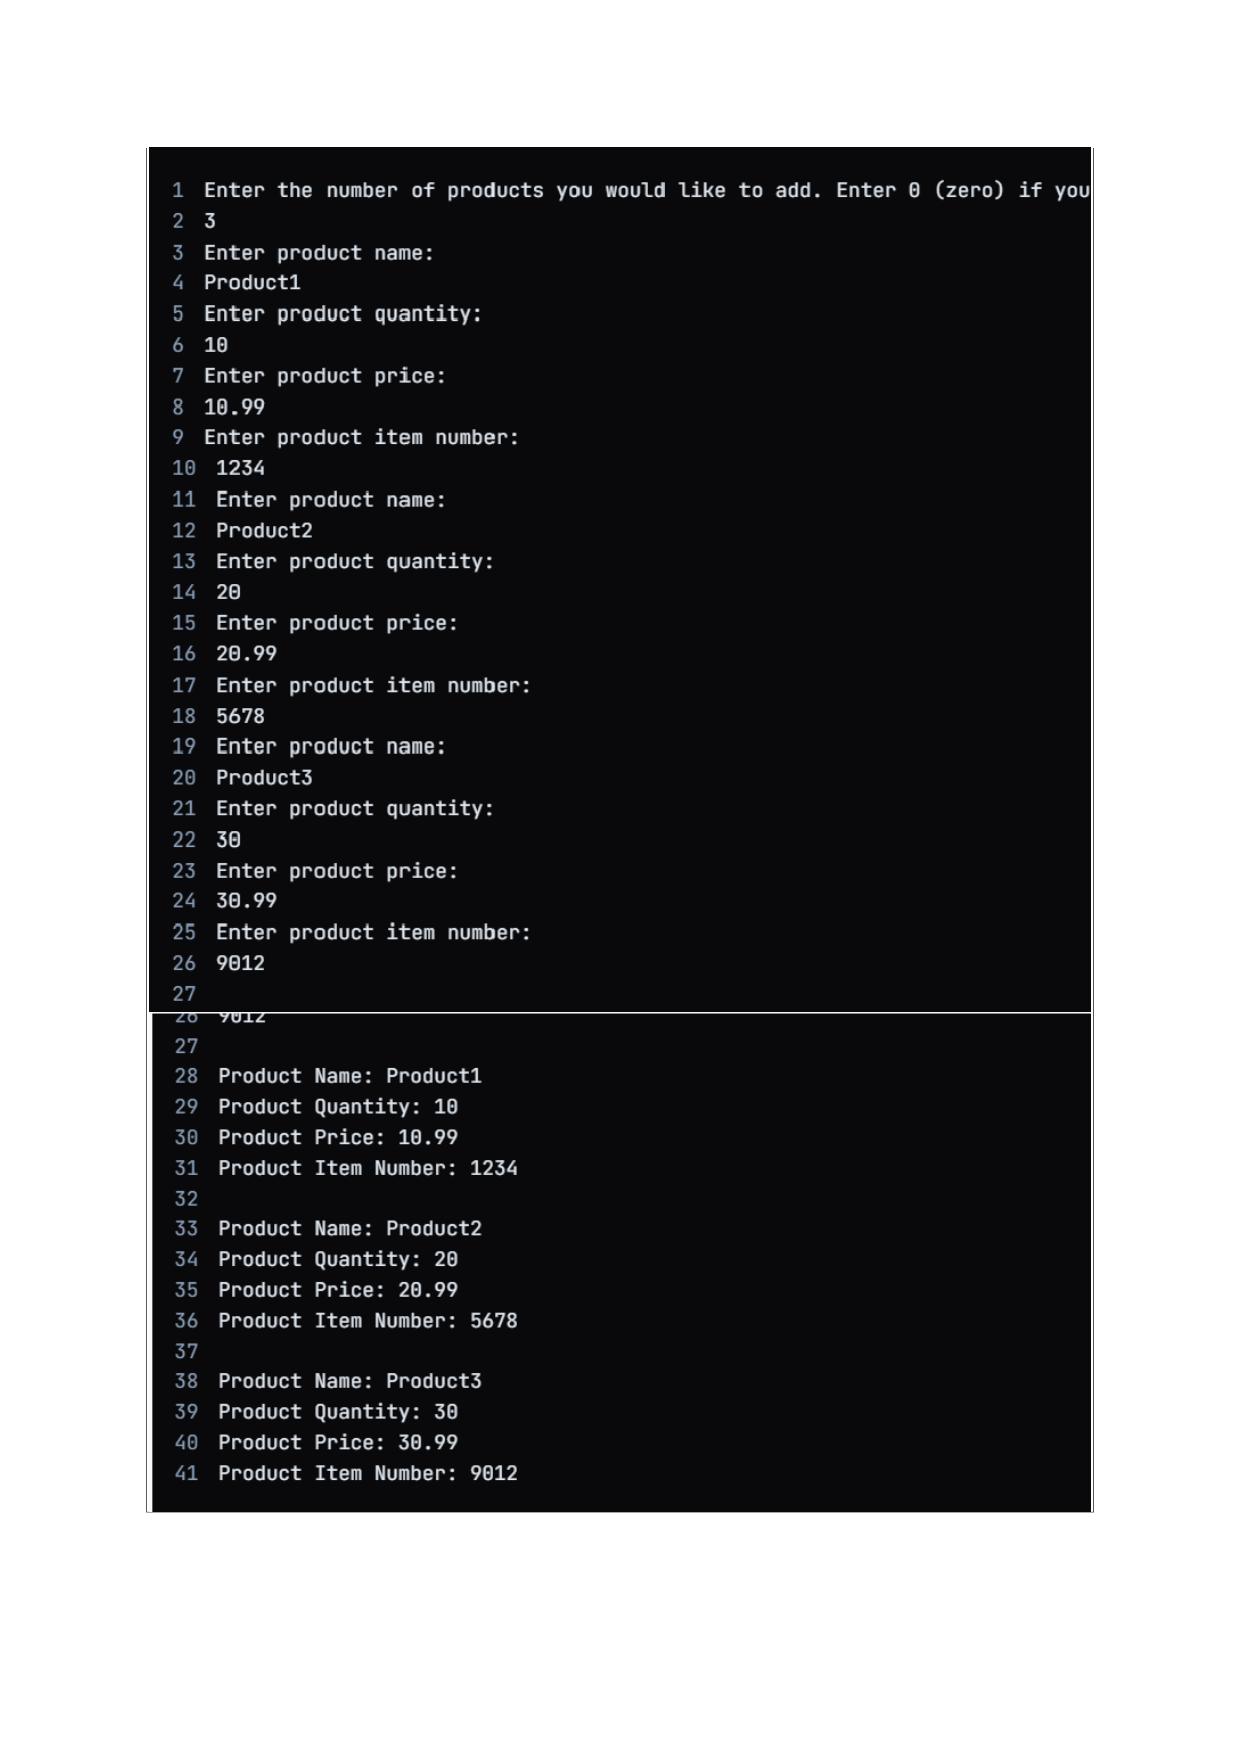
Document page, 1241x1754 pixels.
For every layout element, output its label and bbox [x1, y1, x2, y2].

picture [149, 147, 1091, 1512]
